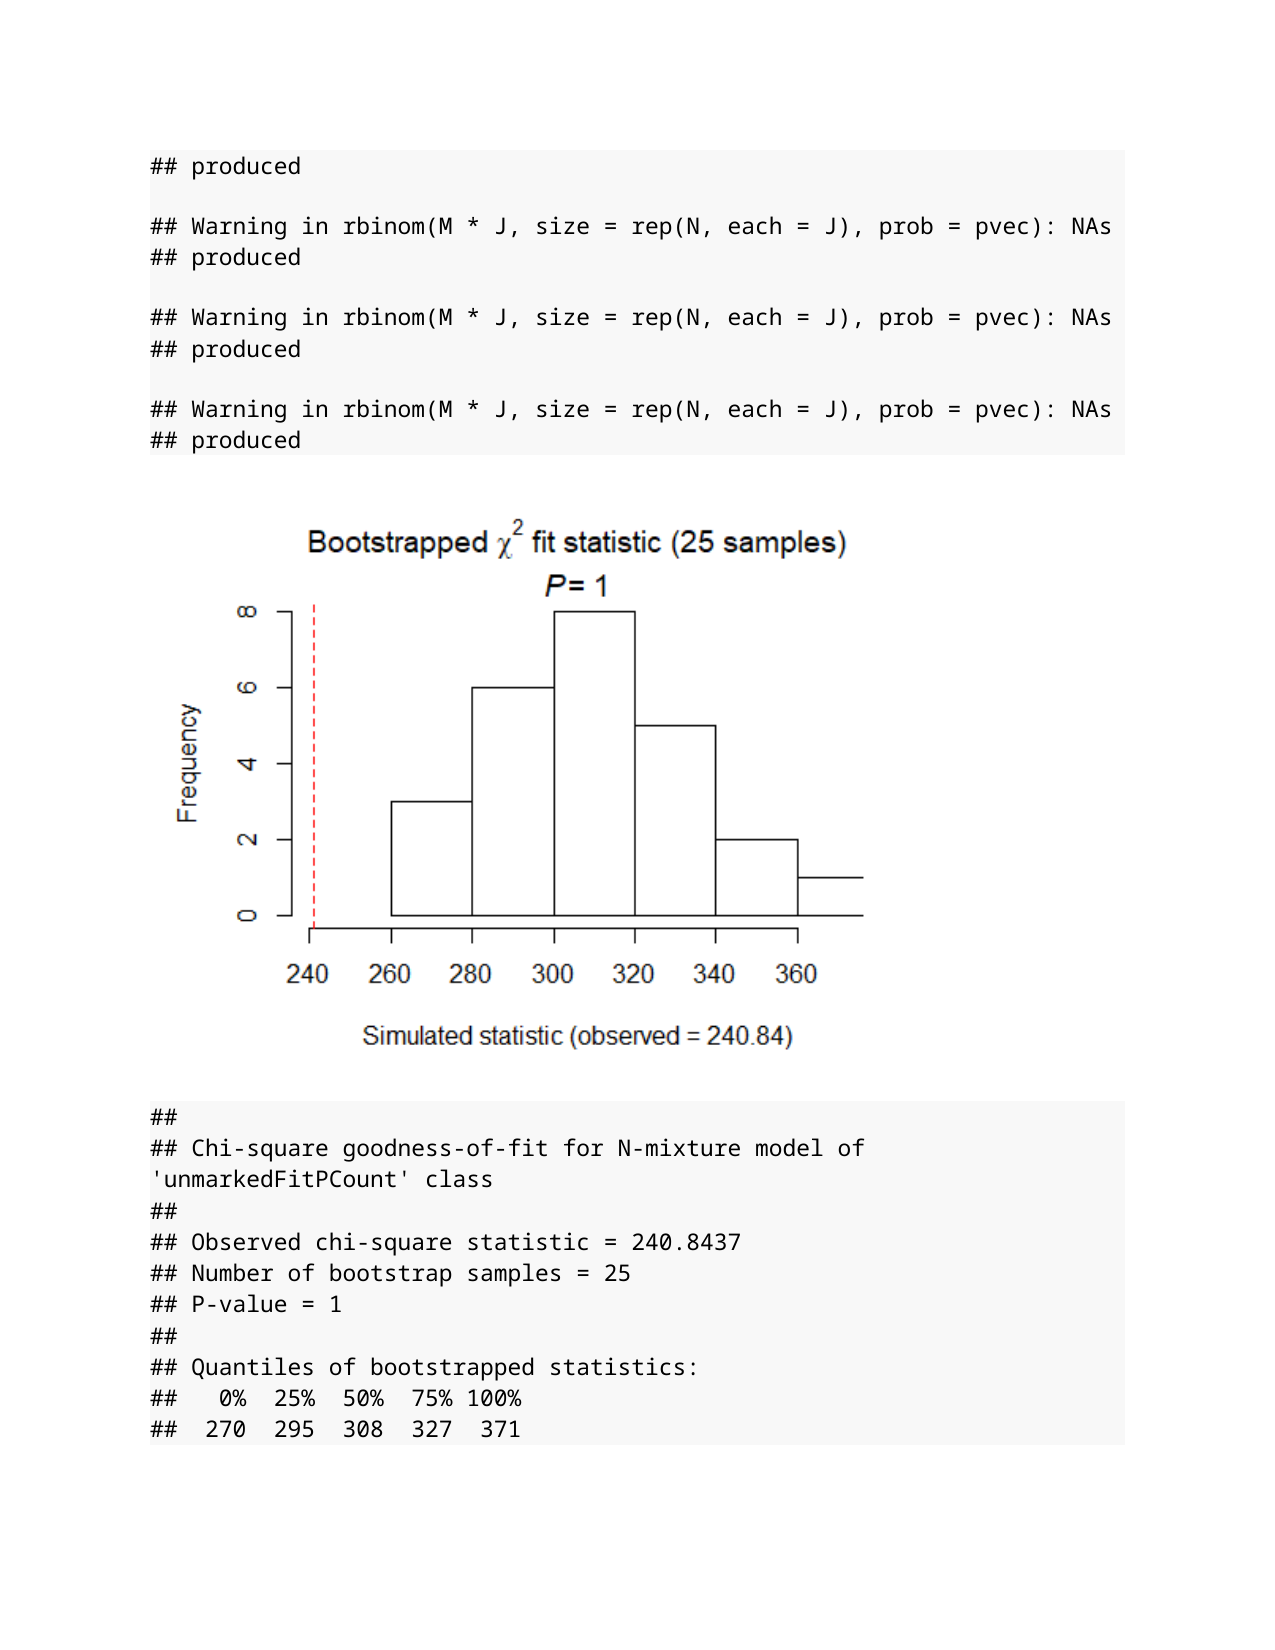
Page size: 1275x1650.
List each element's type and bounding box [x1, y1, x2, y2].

text [150, 150, 1125, 455]
text [150, 1101, 1125, 1445]
picture [168, 475, 927, 1083]
